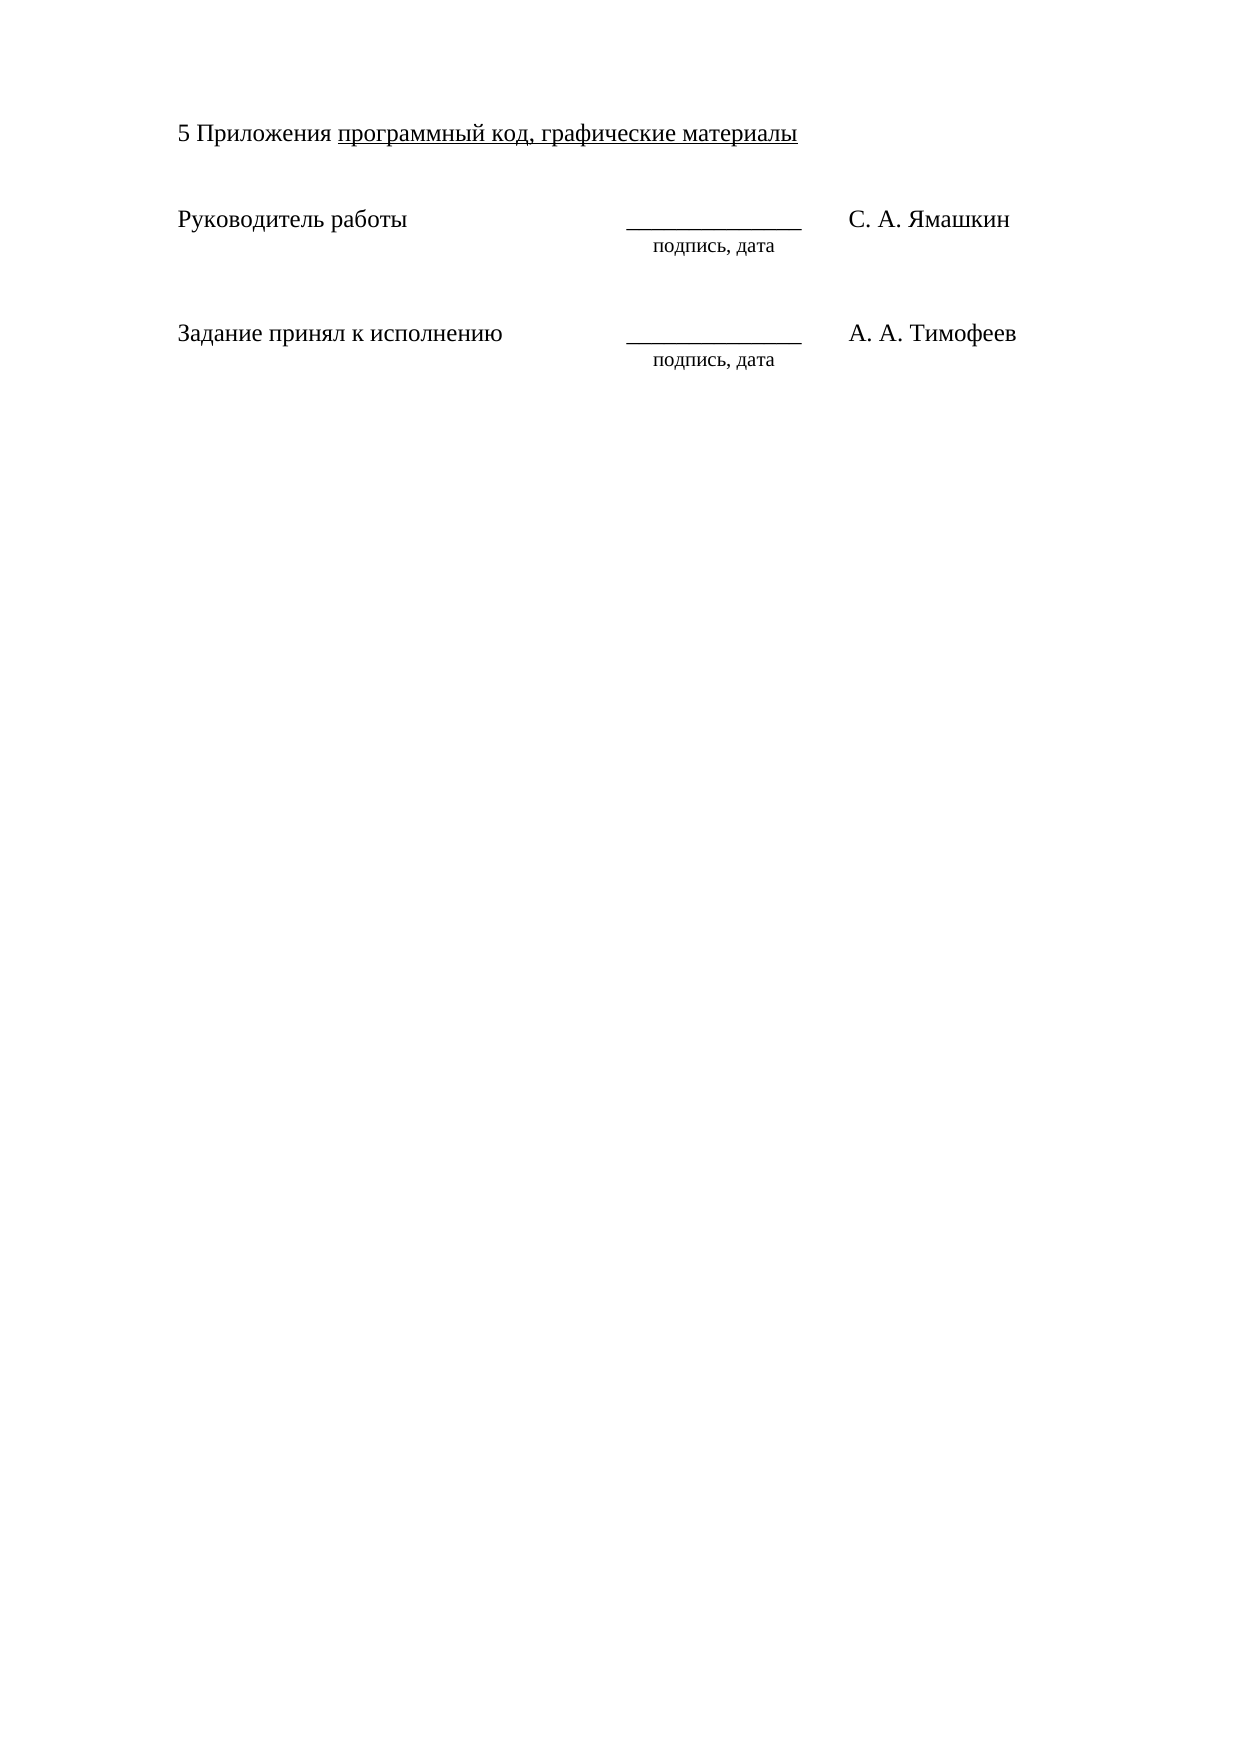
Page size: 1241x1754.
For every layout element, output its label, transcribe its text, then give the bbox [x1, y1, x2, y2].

table_header С. А. Ямашкин [837, 204, 1152, 318]
table_header ______________ подпись, дата [591, 204, 837, 318]
text 5 Приложения программный код, графические материалы [177, 118, 1181, 147]
table_cell ______________ подпись, дата [591, 318, 837, 404]
table_header Руководитель работы [166, 204, 591, 318]
table_cell А. А. Тимофеев [837, 318, 1152, 404]
table_cell Задание принял к исполнению [166, 318, 591, 404]
